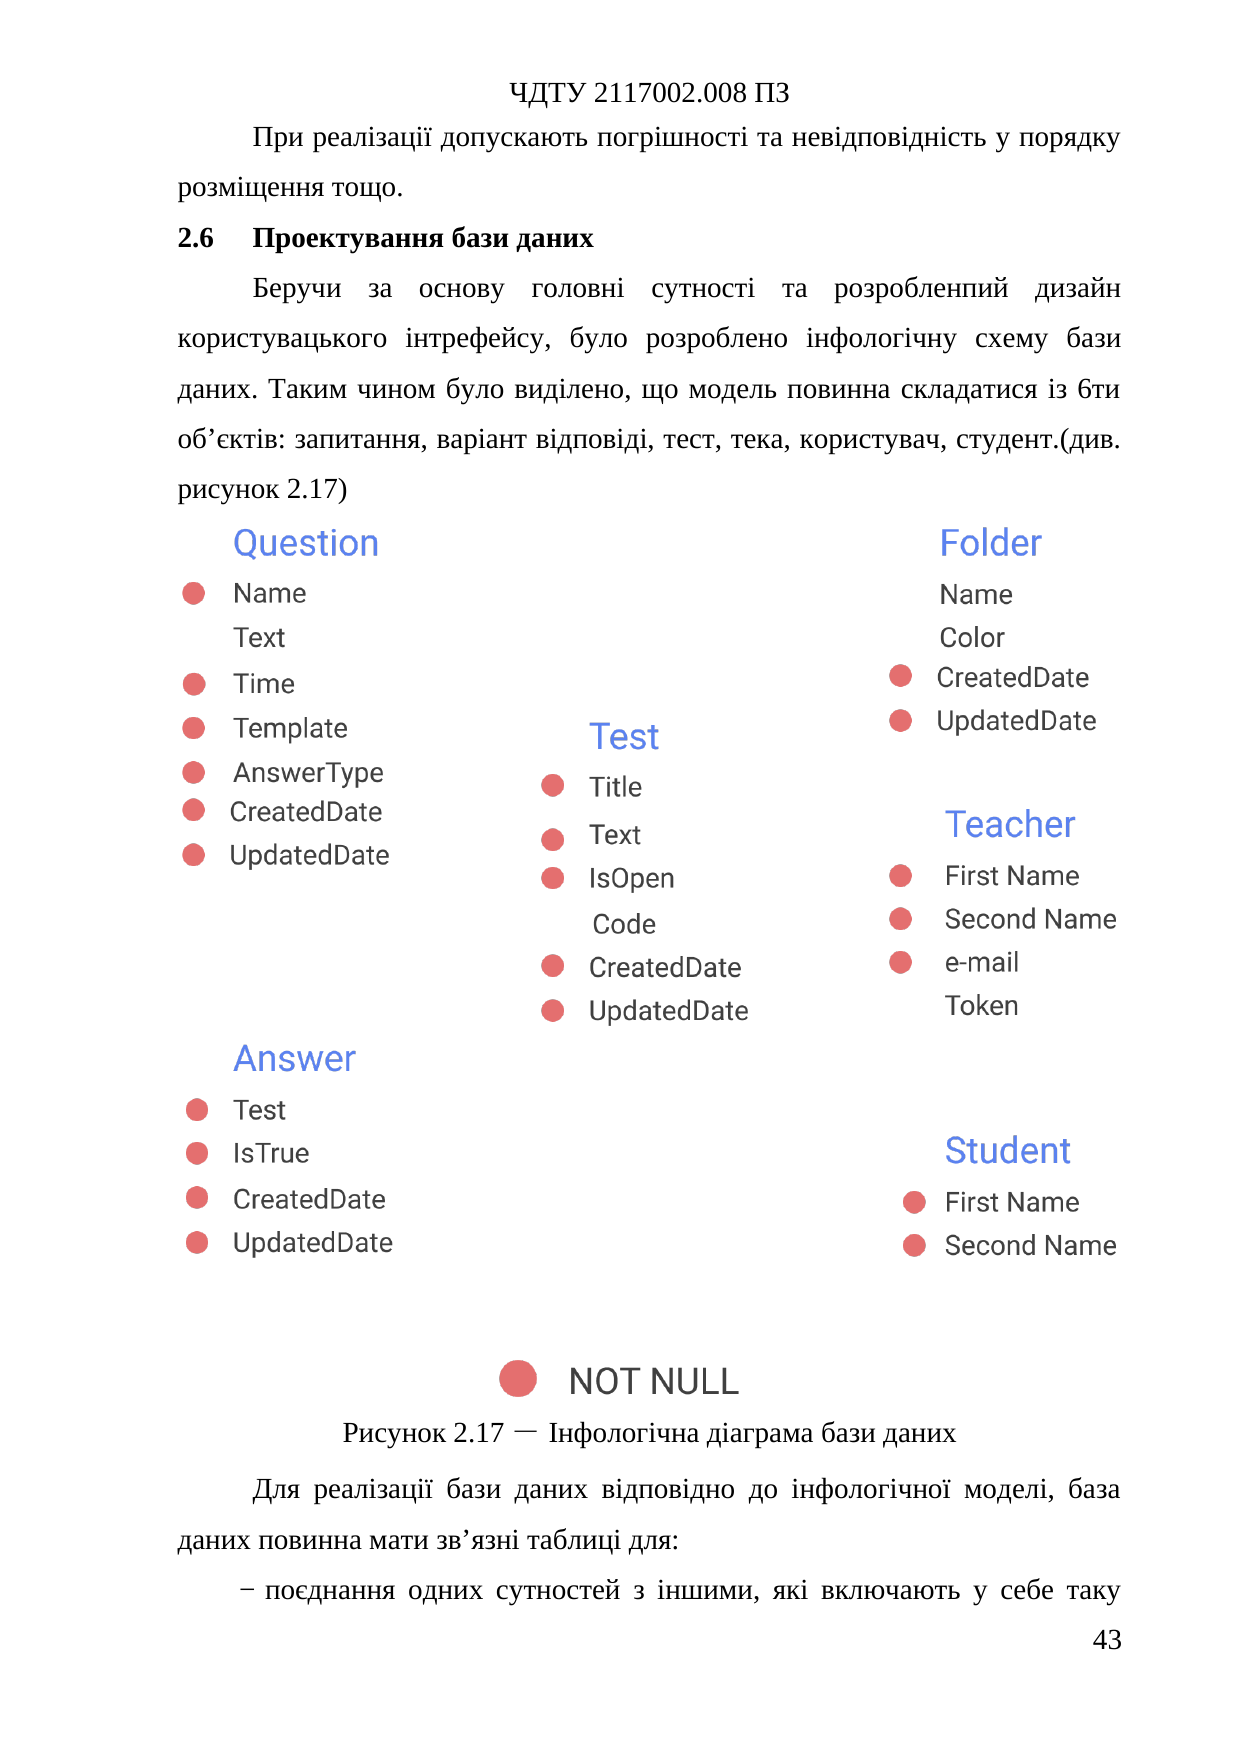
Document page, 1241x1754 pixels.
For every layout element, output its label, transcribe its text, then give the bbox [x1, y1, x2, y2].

text Рисунок 2.17 － Інфологічна діаграма бази даних [177, 1409, 1122, 1451]
text При реалізації допускають погрішності та невідповідність у порядку розміщення тощо. [177, 119, 1122, 203]
list Проектування бази даних [177, 220, 1122, 253]
picture [182, 521, 1117, 1397]
text Беручи за основу головні сутності та розробленпий дизайн користувацького інтрефейсу, було розроблено інфологічну схему бази даних. Таким чином було виділено, що модель повинна складатися із 6ти об’єктів: запитання, варіант відповіді, тест, тека, користувач, студент.(див. рисунок 2.17) [177, 270, 1122, 505]
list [177, 1572, 1122, 1606]
text Для реалізації бази даних відповідно до інфологічної моделі, база даних повинна мати зв’язні таблиці для: [177, 1472, 1122, 1556]
